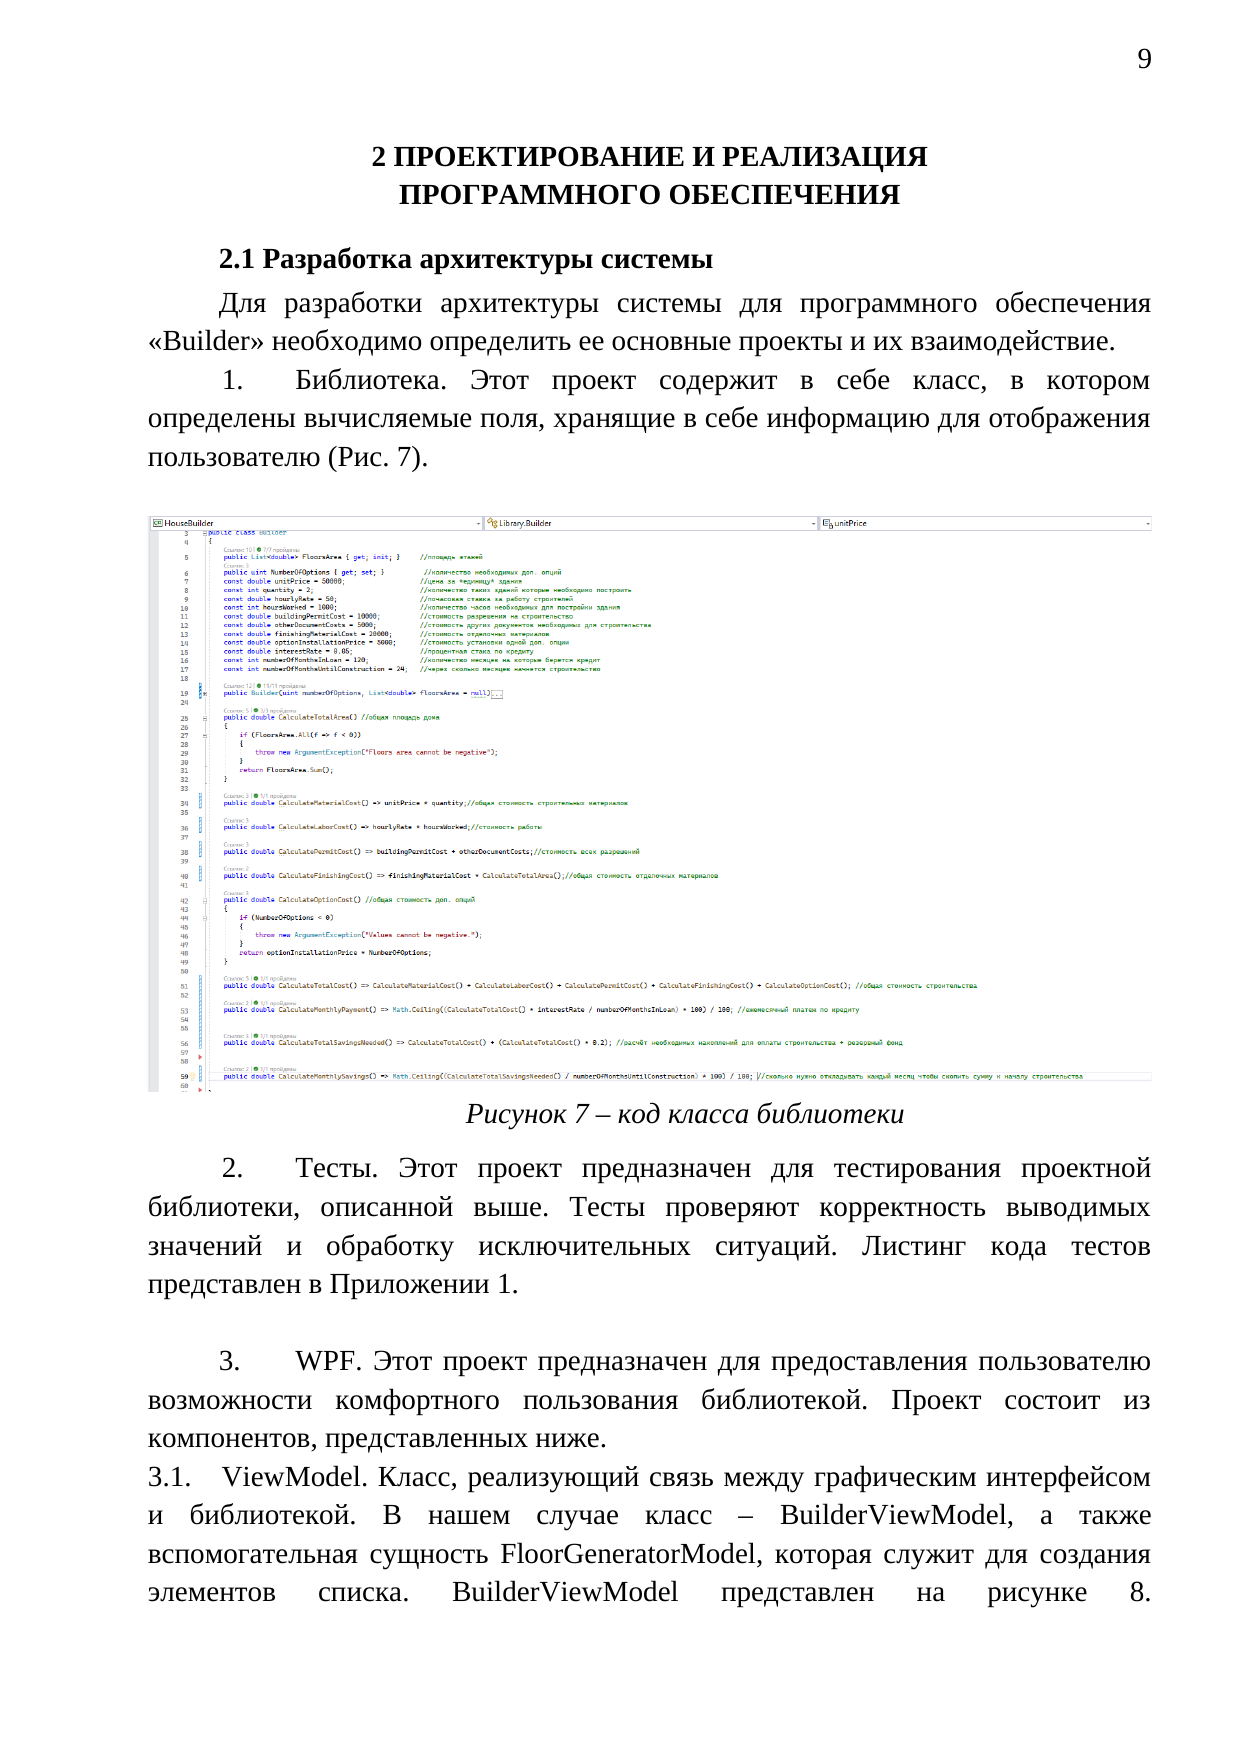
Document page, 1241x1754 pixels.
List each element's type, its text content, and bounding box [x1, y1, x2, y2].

list Библиотека. Этот проект содержит в себе класс, в котором определены вычисляемые поля, хранящие в себе информацию для отображения пользователю (Рис. 7). [148, 434, 1152, 472]
list Тесты. Этот проект предназначен для тестирования проектной библиотеки, описанной выше. Тесты проверяют корректность выводимых значений и обработку исключительных ситуаций. Листинг кода тестов представлен в Приложении 1. [148, 1261, 1152, 1300]
text Рисунок 7 – код класса библиотеки [148, 1096, 1152, 1130]
subtitle 2 ПРОЕКТИРОВАНИЕ И РЕАЛИЗАЦИЯ ПРОГРАММНОГО ОБЕСПЕЧЕНИЯ [148, 139, 1152, 211]
list Тесты. Этот проект предназначен для тестирования проектной библиотеки, описанной выше. Тесты проверяют корректность выводимых значений и обработку исключительных ситуаций. Листинг кода тестов представлен в Приложении 1. [148, 1151, 1152, 1189]
list WPF. Этот проект предназначен для предоставления пользователю возможности комфортного пользования библиотекой. Проект состоит из компонентов, представленных ниже. [148, 1343, 1152, 1382]
subtitle 2.1 Разработка архитектуры системы [148, 241, 1152, 274]
list WPF. Этот проект предназначен для предоставления пользователю возможности комфортного пользования библиотекой. Проект состоит из компонентов, представленных ниже. [148, 1415, 1152, 1454]
picture [147, 516, 1152, 1092]
list Библиотека. Этот проект содержит в себе класс, в котором определены вычисляемые поля, хранящие в себе информацию для отображения пользователю (Рис. 7). [148, 362, 1152, 400]
text Для разработки архитектуры системы для программного обеспечения «Builder» необходимо определить ее основные проекты и их взаимодействие. [148, 285, 1152, 357]
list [148, 1459, 1152, 1608]
